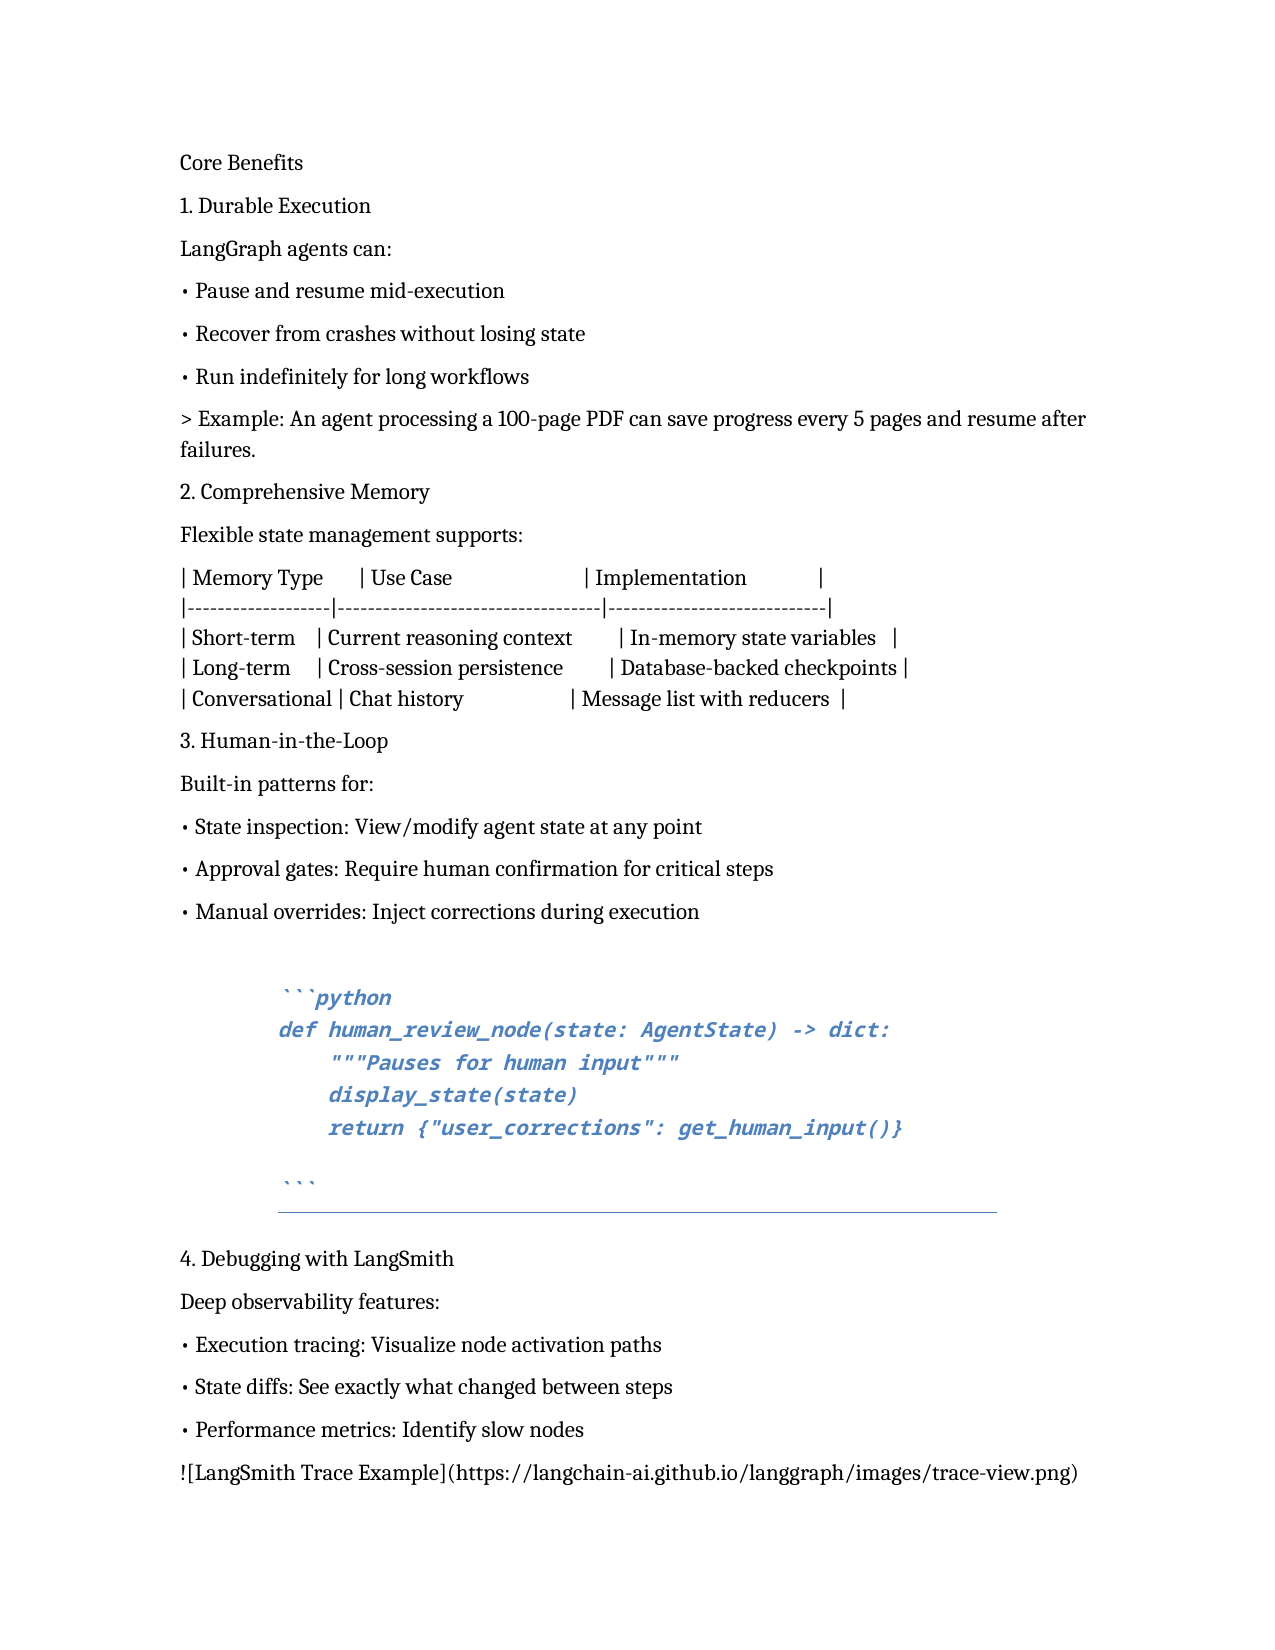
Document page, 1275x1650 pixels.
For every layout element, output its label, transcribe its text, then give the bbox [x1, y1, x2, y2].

text • State diffs: See exactly what changed between steps [180, 1374, 1095, 1400]
text • Pause and resume mid-execution [180, 278, 1095, 304]
text ![LangSmith Trace Example](https://langchain-ai.github.io/langgraph/images/trace-view.png) [180, 1459, 1095, 1486]
text 2. Comprehensive Memory [180, 479, 1095, 506]
text Core Benefits [180, 150, 1095, 176]
text • Manual overrides: Inject corrections during execution [180, 899, 1095, 925]
text Flexible state management supports: [180, 522, 1095, 548]
text ``` [277, 1175, 997, 1213]
text 1. Durable Execution [180, 193, 1095, 219]
text 4. Debugging with LangSmith [180, 1246, 1095, 1272]
text Built-in patterns for: [180, 771, 1095, 797]
text • Performance metrics: Identify slow nodes [180, 1417, 1095, 1443]
text • Execution tracing: Visualize node activation paths [180, 1331, 1095, 1358]
text • Recover from crashes without losing state [180, 321, 1095, 347]
text • Approval gates: Require human confirmation for critical steps [180, 856, 1095, 883]
text • Run indefinitely for long workflows [180, 363, 1095, 390]
text 3. Human-in-the-Loop [180, 728, 1095, 754]
text Deep observability features: [180, 1289, 1095, 1315]
text ```python def human_review_node(state: AgentState) -> dict: """Pauses for human input""" display_state(state) return {"user_corrections": get_human_input()} [277, 950, 997, 1141]
text LangGraph agents can: [180, 235, 1095, 262]
text | Memory Type | Use Case | Implementation | |-------------------|-----------------------------------|-----------------------------| | Short-term | Current reasoning context | In-memory state variables | | Long-term | Cross-session persistence | Database-backed checkpoints | | Conversational | Chat history | Message list with reducers | [180, 564, 1095, 712]
text > Example: An agent processing a 100-page PDF can save progress every 5 pages and resume after failures. [180, 406, 1095, 463]
text • State inspection: View/modify agent state at any point [180, 813, 1095, 840]
